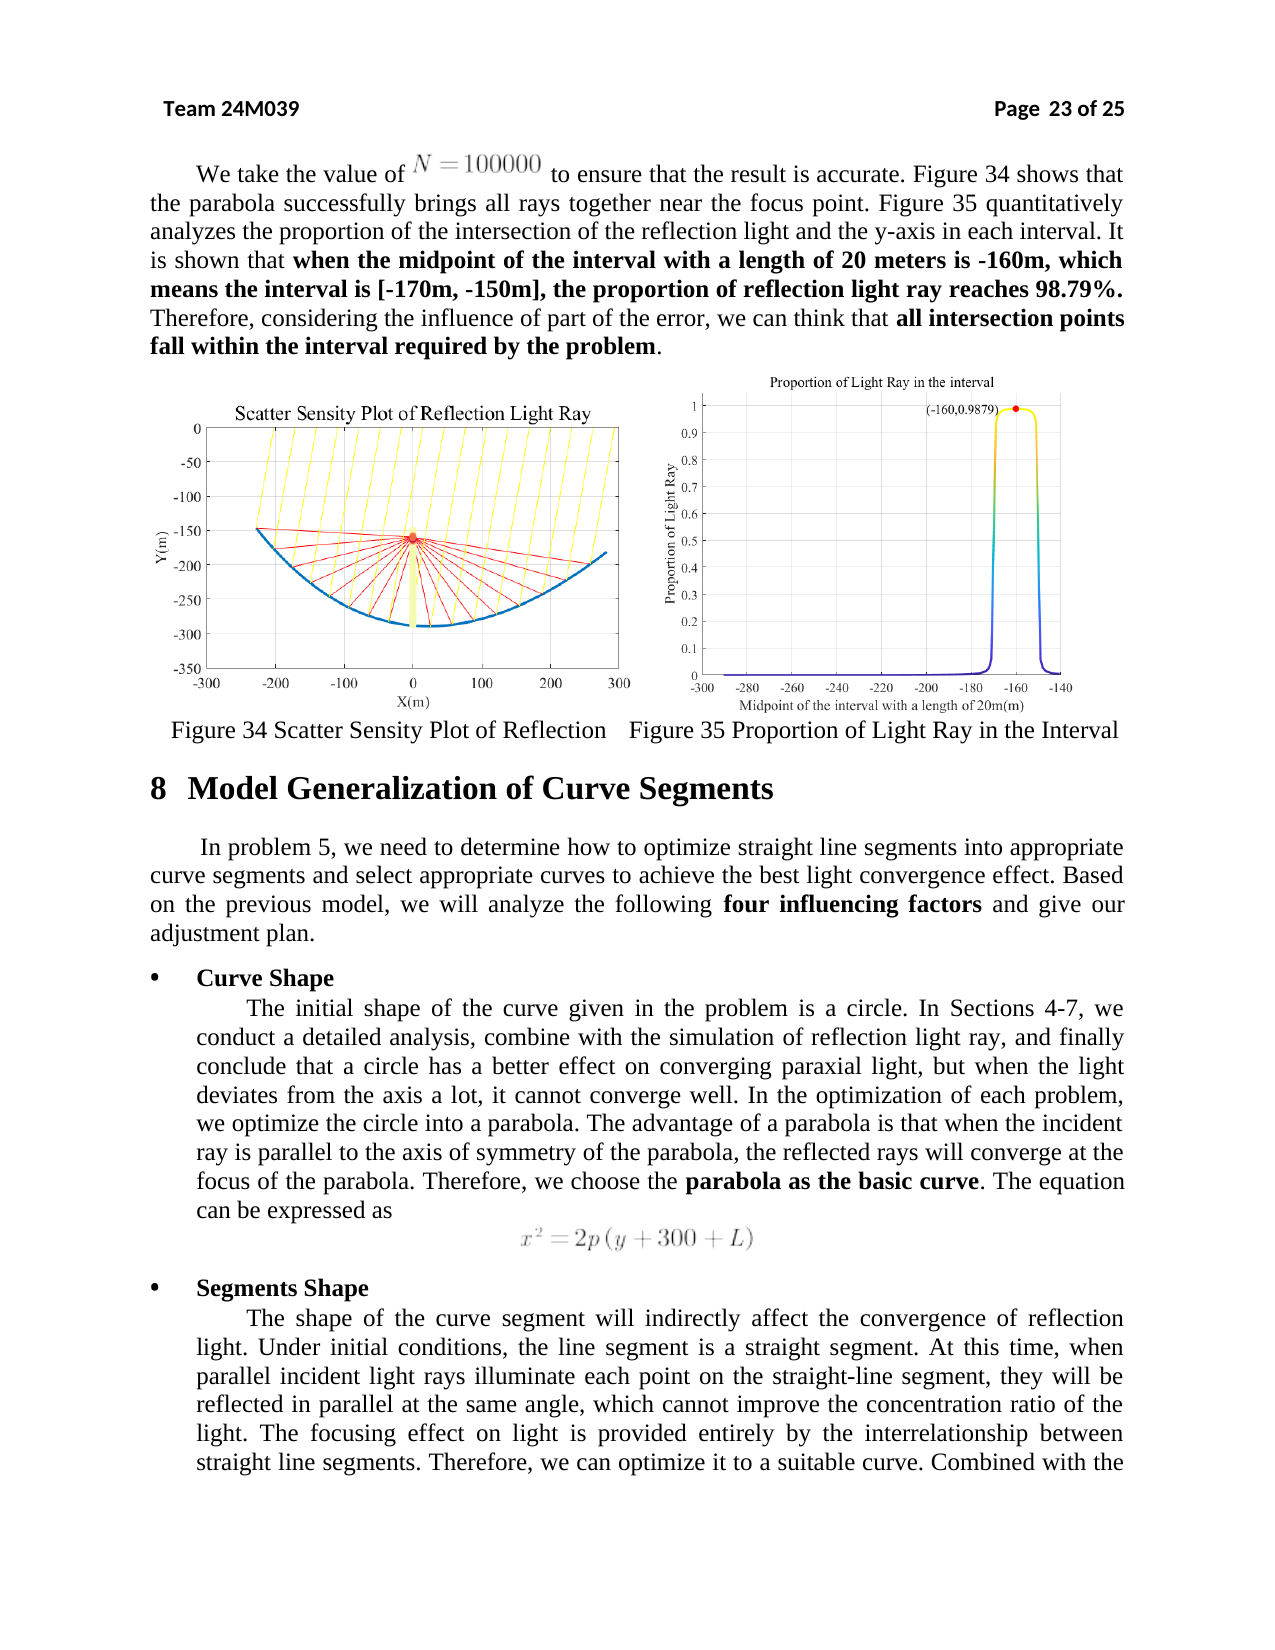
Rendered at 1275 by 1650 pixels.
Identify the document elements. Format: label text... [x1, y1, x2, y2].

list Curve Shape [150, 959, 1125, 993]
text We take the value of to ensure that the result is accurate. Figure 34 shows that the parabola successfully brings all rays together near the focus point. Figure 35 quantitatively analyzes the proportion of the intersection of the reflection light and the y-axis in each interval. It is shown that when the midpoint of the interval with a length of 20 meters is -160m, which means the interval is [-170m, -150m], the proportion of reflection light ray reaches 98.79%. Therefore, considering the influence of part of the error, we can think that all intersection points fall within the interval required by the problem. [150, 150, 1125, 360]
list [196, 1303, 1125, 1476]
list The initial shape of the curve given in the problem is a circle. In Sections 4-7, we conduct a detailed analysis, combine with the simulation of reflection light ray, and finally conclude that a circle has a better effect on converging paraxial light, but when the light deviates from the axis a lot, it cannot converge well. In the optimization of each problem, we optimize the circle into a parabola. The advantage of a parabola is that when the incident ray is parallel to the axis of symmetry of the parabola, the reflected rays will converge at the focus of the parabola. Therefore, we choose the parabola as the basic curve. The equation can be expressed as [196, 993, 1125, 1223]
picture [151, 390, 638, 714]
list Segments Shape [150, 1269, 1125, 1303]
picture [657, 366, 1078, 713]
text In problem 5, we need to determine how to optimize straight line segments into appropriate curve segments and select appropriate curves to achieve the best light convergence effect. Based on the previous model, we will analyze the following four influencing factors and give our adjustment plan. [150, 832, 1125, 947]
